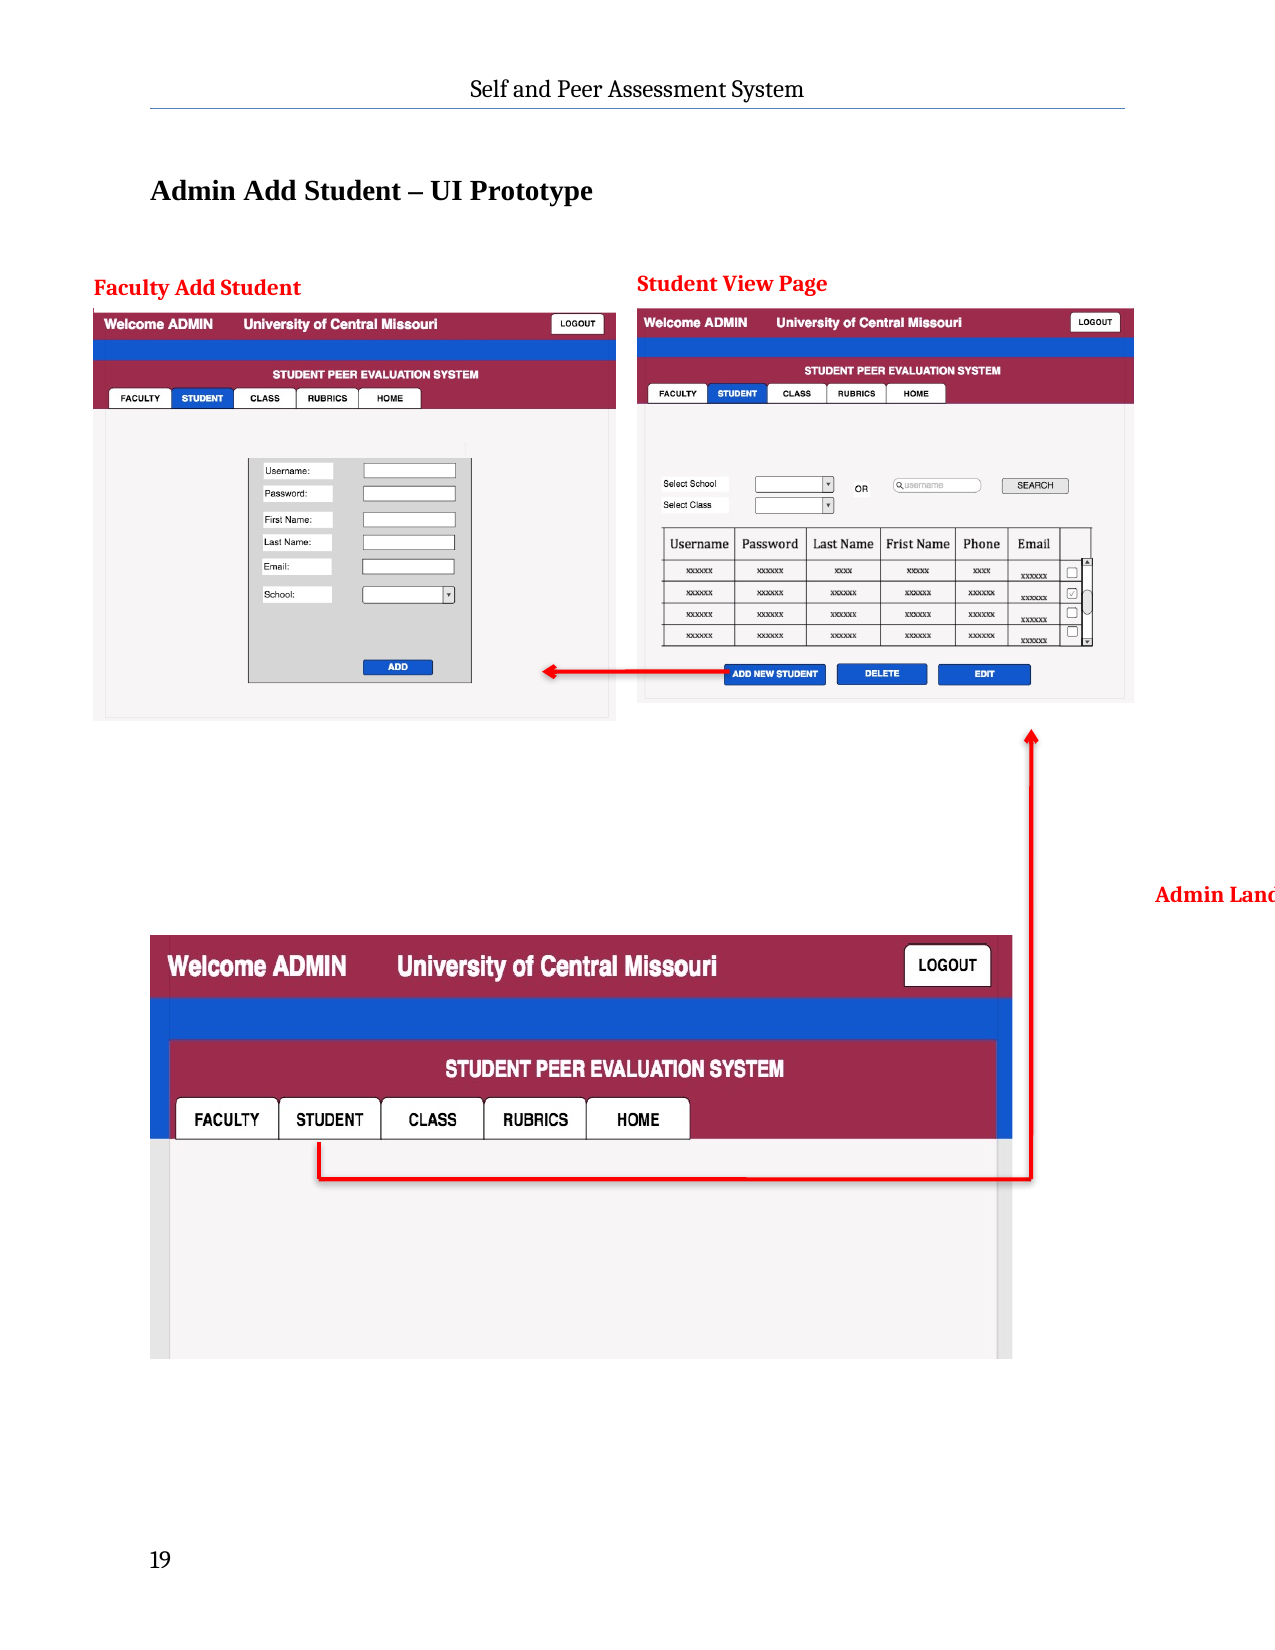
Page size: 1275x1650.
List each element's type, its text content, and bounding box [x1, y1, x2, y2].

picture [150, 935, 1013, 1359]
picture [93, 313, 616, 721]
picture [637, 309, 1134, 703]
text Admin Add Student – UI Prototype [150, 173, 1125, 206]
